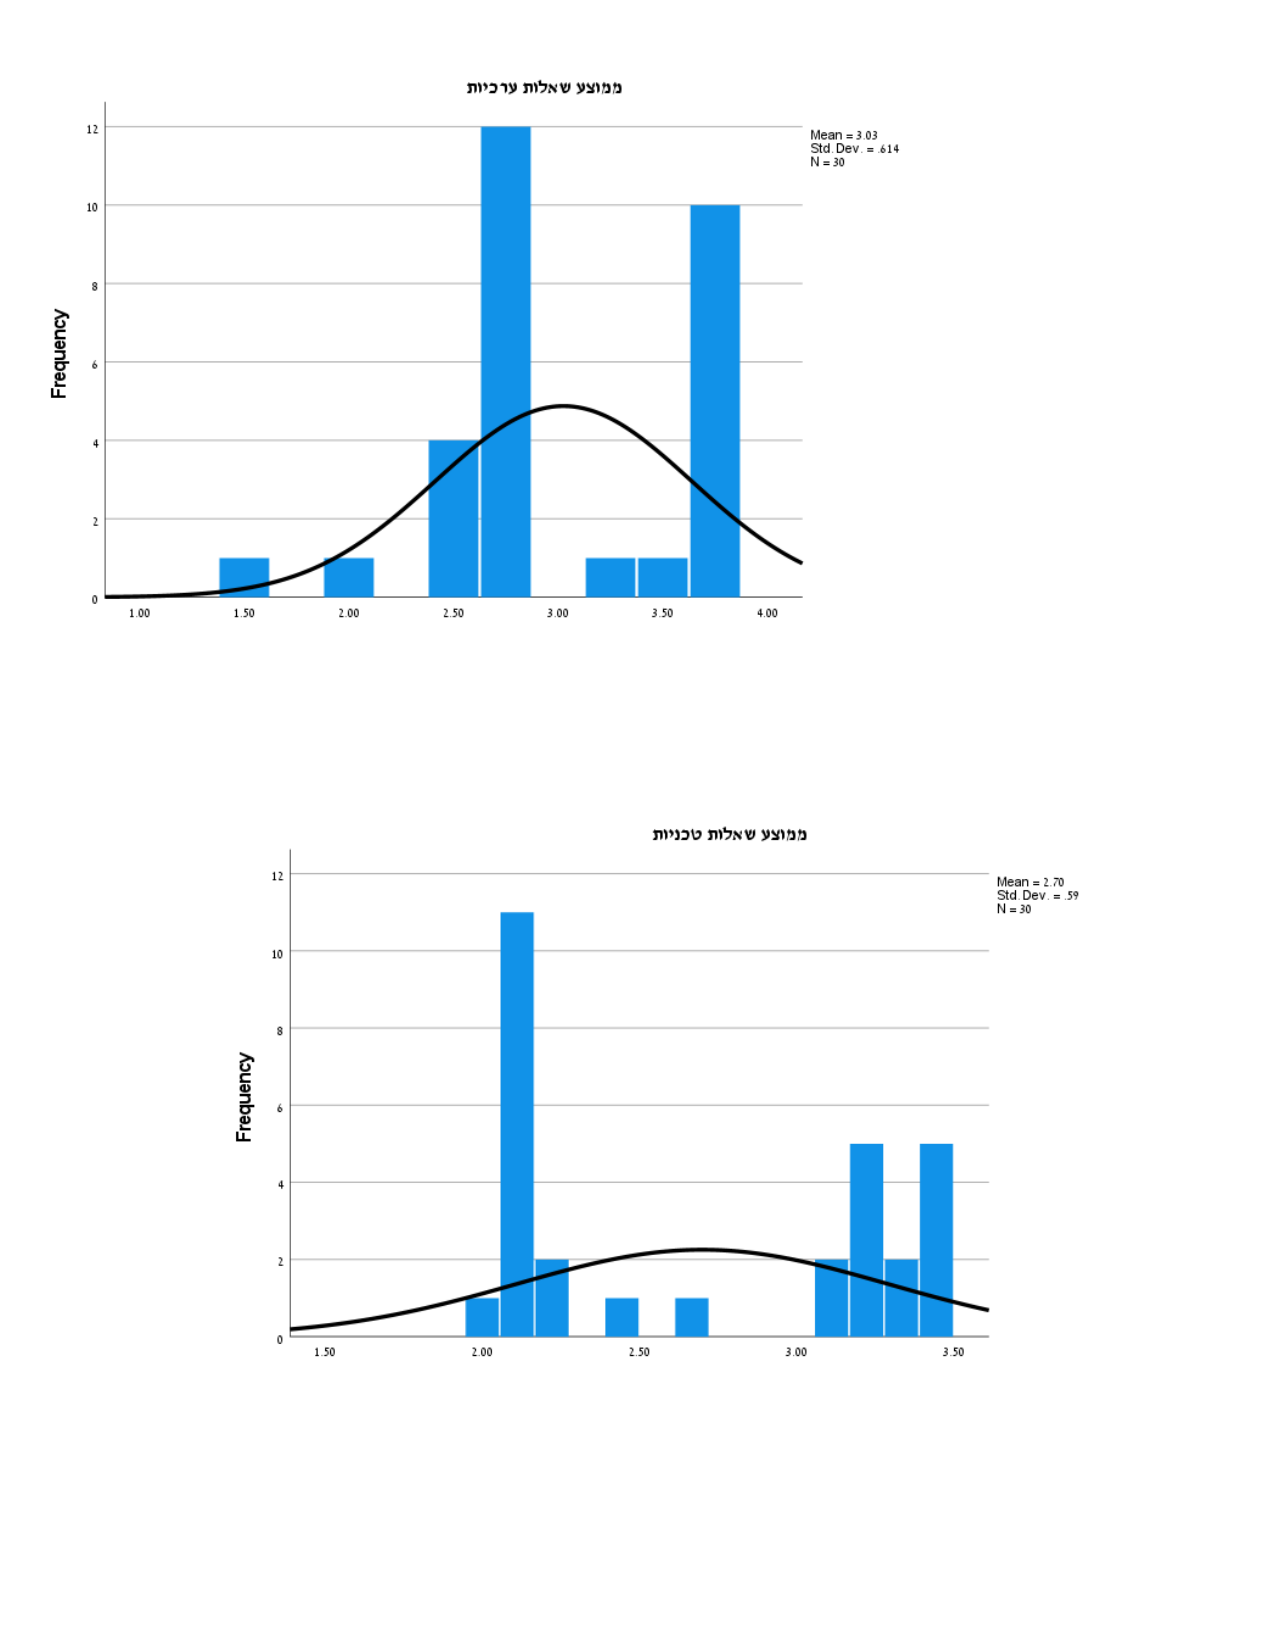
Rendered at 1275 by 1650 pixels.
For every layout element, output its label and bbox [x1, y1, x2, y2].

picture [213, 806, 1249, 1416]
picture [28, 20, 1060, 673]
